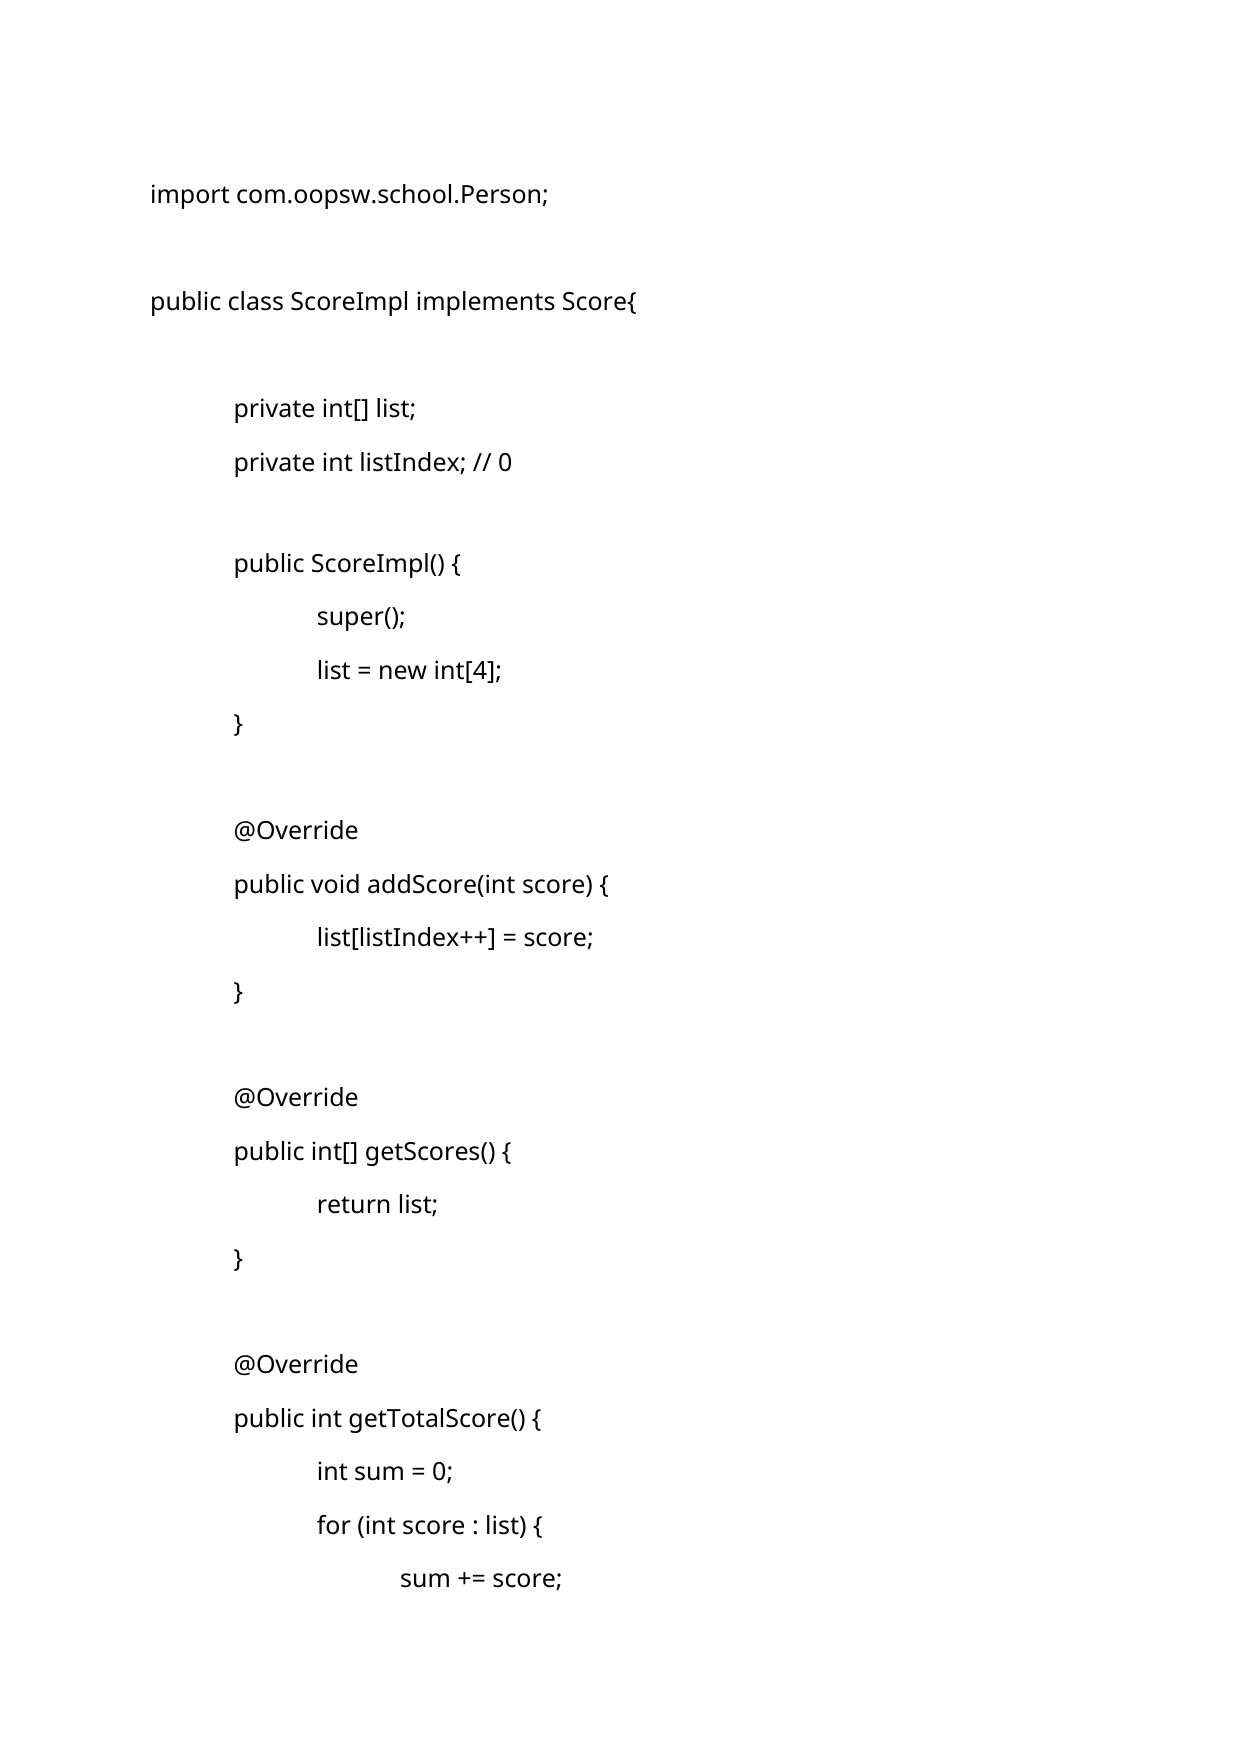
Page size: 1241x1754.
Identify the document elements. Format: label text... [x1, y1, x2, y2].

text public class ScoreImpl implements Score{ [150, 284, 1090, 318]
text int sum = 0; [150, 1454, 1090, 1488]
text private int[] list; [150, 391, 1090, 425]
text private int listIndex; // 0 [150, 444, 1090, 478]
text } [150, 973, 1090, 1007]
text list = new int[4]; [150, 652, 1090, 687]
text @Override [150, 1347, 1090, 1381]
text return list; [150, 1187, 1090, 1221]
text } [150, 1240, 1090, 1274]
text } [150, 706, 1090, 740]
text @Override [150, 813, 1090, 847]
text for (int score : list) { [150, 1507, 1090, 1542]
text list[listIndex++] = score; [150, 920, 1090, 954]
text public int getTotalScore() { [150, 1401, 1090, 1435]
text public void addScore(int score) { [150, 866, 1090, 900]
text public int[] getScores() { [150, 1133, 1090, 1167]
text super(); [150, 599, 1090, 633]
text @Override [150, 1080, 1090, 1114]
text public ScoreImpl() { [150, 546, 1090, 580]
text import com.oopsw.school.Person; [150, 177, 1090, 211]
text sum += score; [150, 1561, 1090, 1595]
